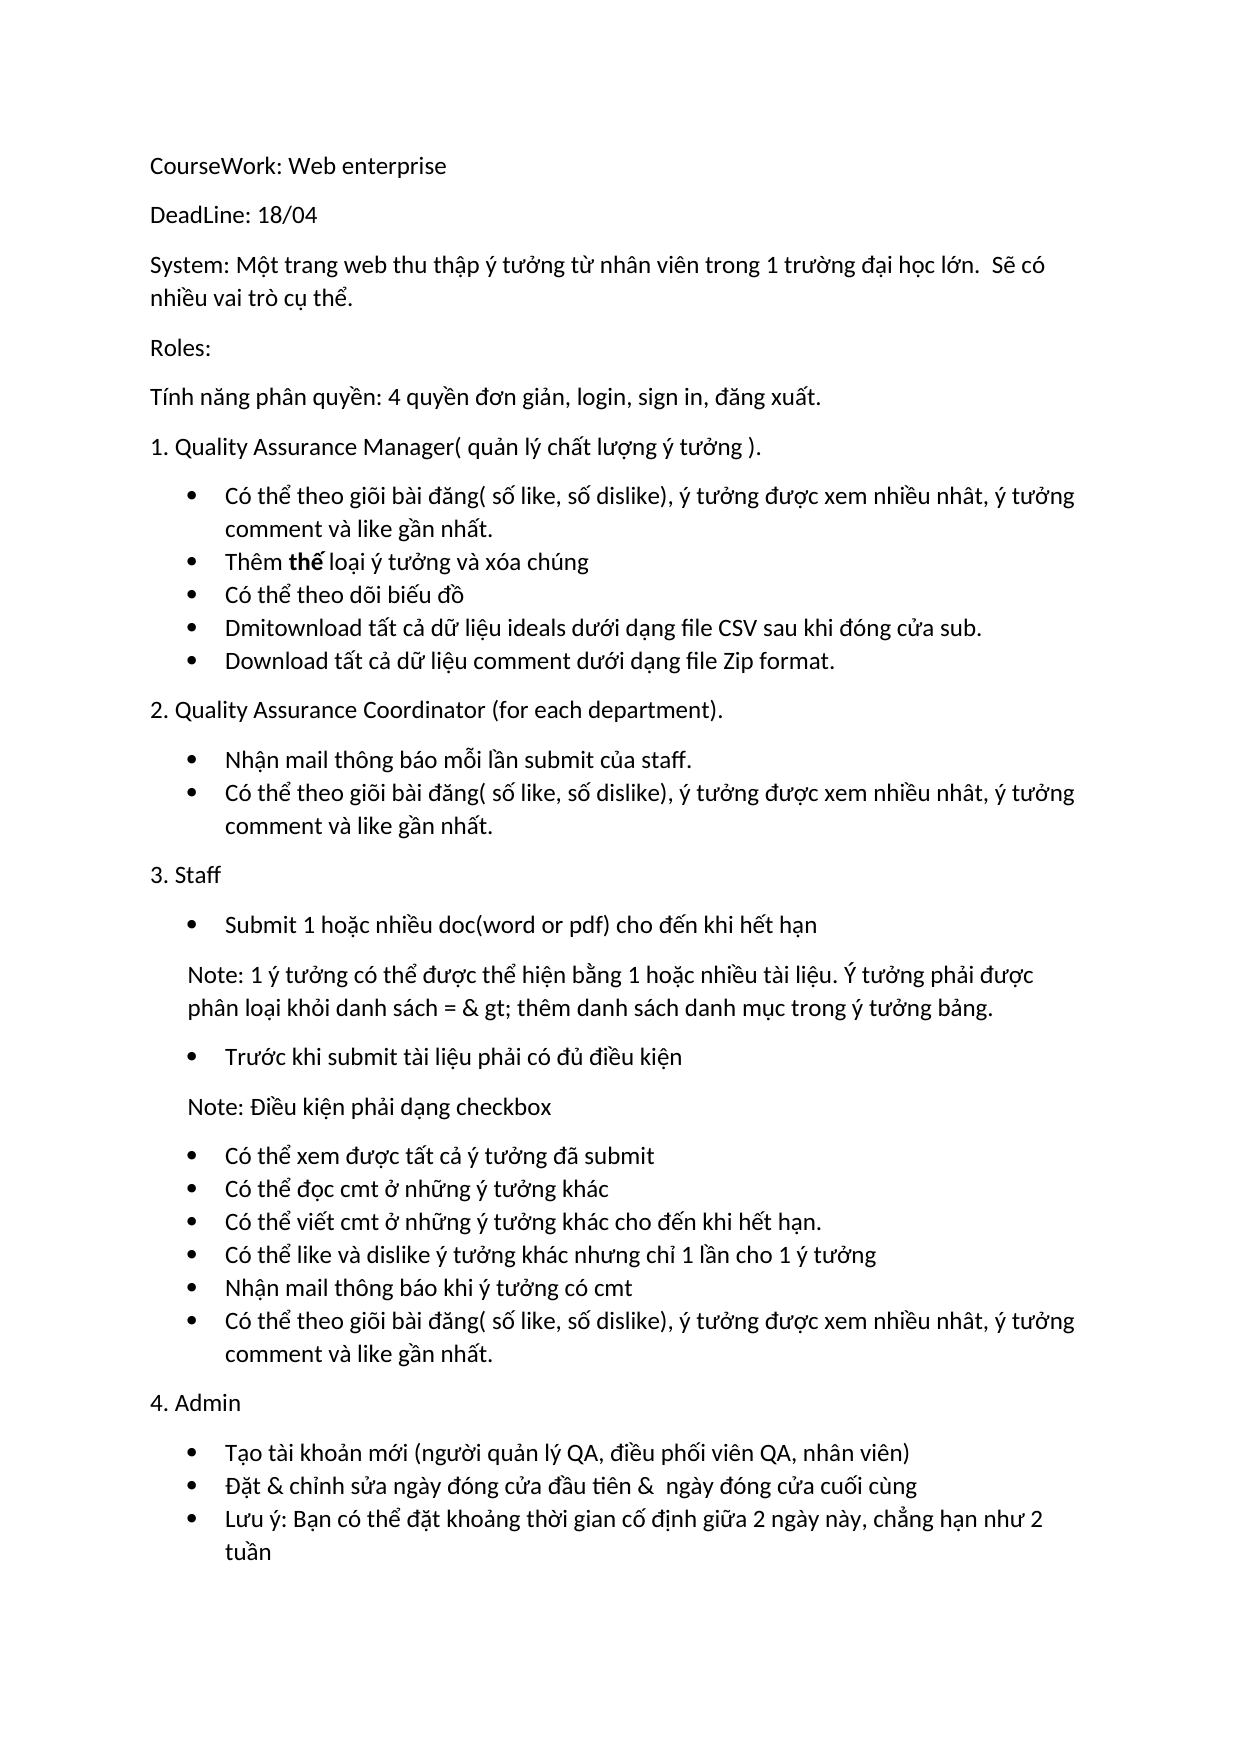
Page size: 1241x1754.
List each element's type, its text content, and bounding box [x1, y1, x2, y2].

text Note: Điều kiện phải dạng checkbox [187, 1091, 1090, 1121]
text DeadLine: 18/04 [150, 199, 1090, 230]
text 2. Quality Assurance Coordinator (for each department). [150, 694, 1090, 725]
list Nhận mail thông báo mỗi lần submit của staff. [187, 744, 1090, 775]
list Nhận mail thông báo khi ý tưởng có cmt [187, 1272, 1090, 1303]
list Tạo tài khoản mới (người quản lý QA, điều phối viên QA, nhân viên) [187, 1437, 1090, 1468]
text Roles: [150, 332, 1090, 362]
text CourseWork: Web enterprise [150, 150, 1090, 181]
list Có thể theo giõi bài đăng( số like, số dislike), ý tưởng được xem nhiều nhât, ý tưởng comment và like gần nhất. [187, 777, 1090, 841]
list Có thể viết cmt ở những ý tưởng khác cho đến khi hết hạn. [187, 1206, 1090, 1237]
list Dmitownload tất cả dữ liệu ideals dưới dạng file CSV sau khi đóng cửa sub. [187, 612, 1090, 643]
text System: Một trang web thu thập ý tưởng từ nhân viên trong 1 trường đại học lớn. Sẽ có nhiều vai trò cụ thể. [150, 249, 1090, 313]
list Trước khi submit tài liệu phải có đủ điều kiện [187, 1041, 1090, 1072]
list Đặt & chỉnh sửa ngày đóng cửa đầu tiên & ngày đóng cửa cuối cùng [187, 1470, 1090, 1501]
list Có thể theo dõi biếu đồ [187, 579, 1090, 610]
list Có thể xem được tất cả ý tưởng đã submit [187, 1140, 1090, 1171]
list Download tất cả dữ liệu comment dưới dạng file Zip format. [187, 645, 1090, 676]
list Có thể đọc cmt ở những ý tưởng khác [187, 1173, 1090, 1204]
list Có thể theo giõi bài đăng( số like, số dislike), ý tưởng được xem nhiều nhât, ý tưởng comment và like gần nhất. [187, 480, 1090, 544]
list Thêm thế loại ý tưởng và xóa chúng [187, 546, 1090, 577]
list Có thể theo giõi bài đăng( số like, số dislike), ý tưởng được xem nhiều nhât, ý tưởng comment và like gần nhất. [187, 1305, 1090, 1368]
text 3. Staff [150, 859, 1090, 890]
list Lưu ý: Bạn có thể đặt khoảng thời gian cố định giữa 2 ngày này, chẳng hạn như 2 tuần [187, 1503, 1090, 1566]
text 1. Quality Assurance Manager( quản lý chất lượng ý tưởng ). [150, 431, 1090, 461]
text 4. Admin [150, 1387, 1090, 1418]
list Submit 1 hoặc nhiều doc(word or pdf) cho đến khi hết hạn [187, 909, 1090, 940]
text Tính năng phân quyền: 4 quyền đơn giản, login, sign in, đăng xuất. [150, 381, 1090, 412]
text Note: 1 ý tưởng có thể được thể hiện bằng 1 hoặc nhiều tài liệu. Ý tưởng phải được phân loại khỏi danh sách = & gt; thêm danh sách danh mục trong ý tưởng bảng. [187, 959, 1090, 1022]
list Có thể like và dislike ý tưởng khác nhưng chỉ 1 lần cho 1 ý tưởng [187, 1239, 1090, 1270]
